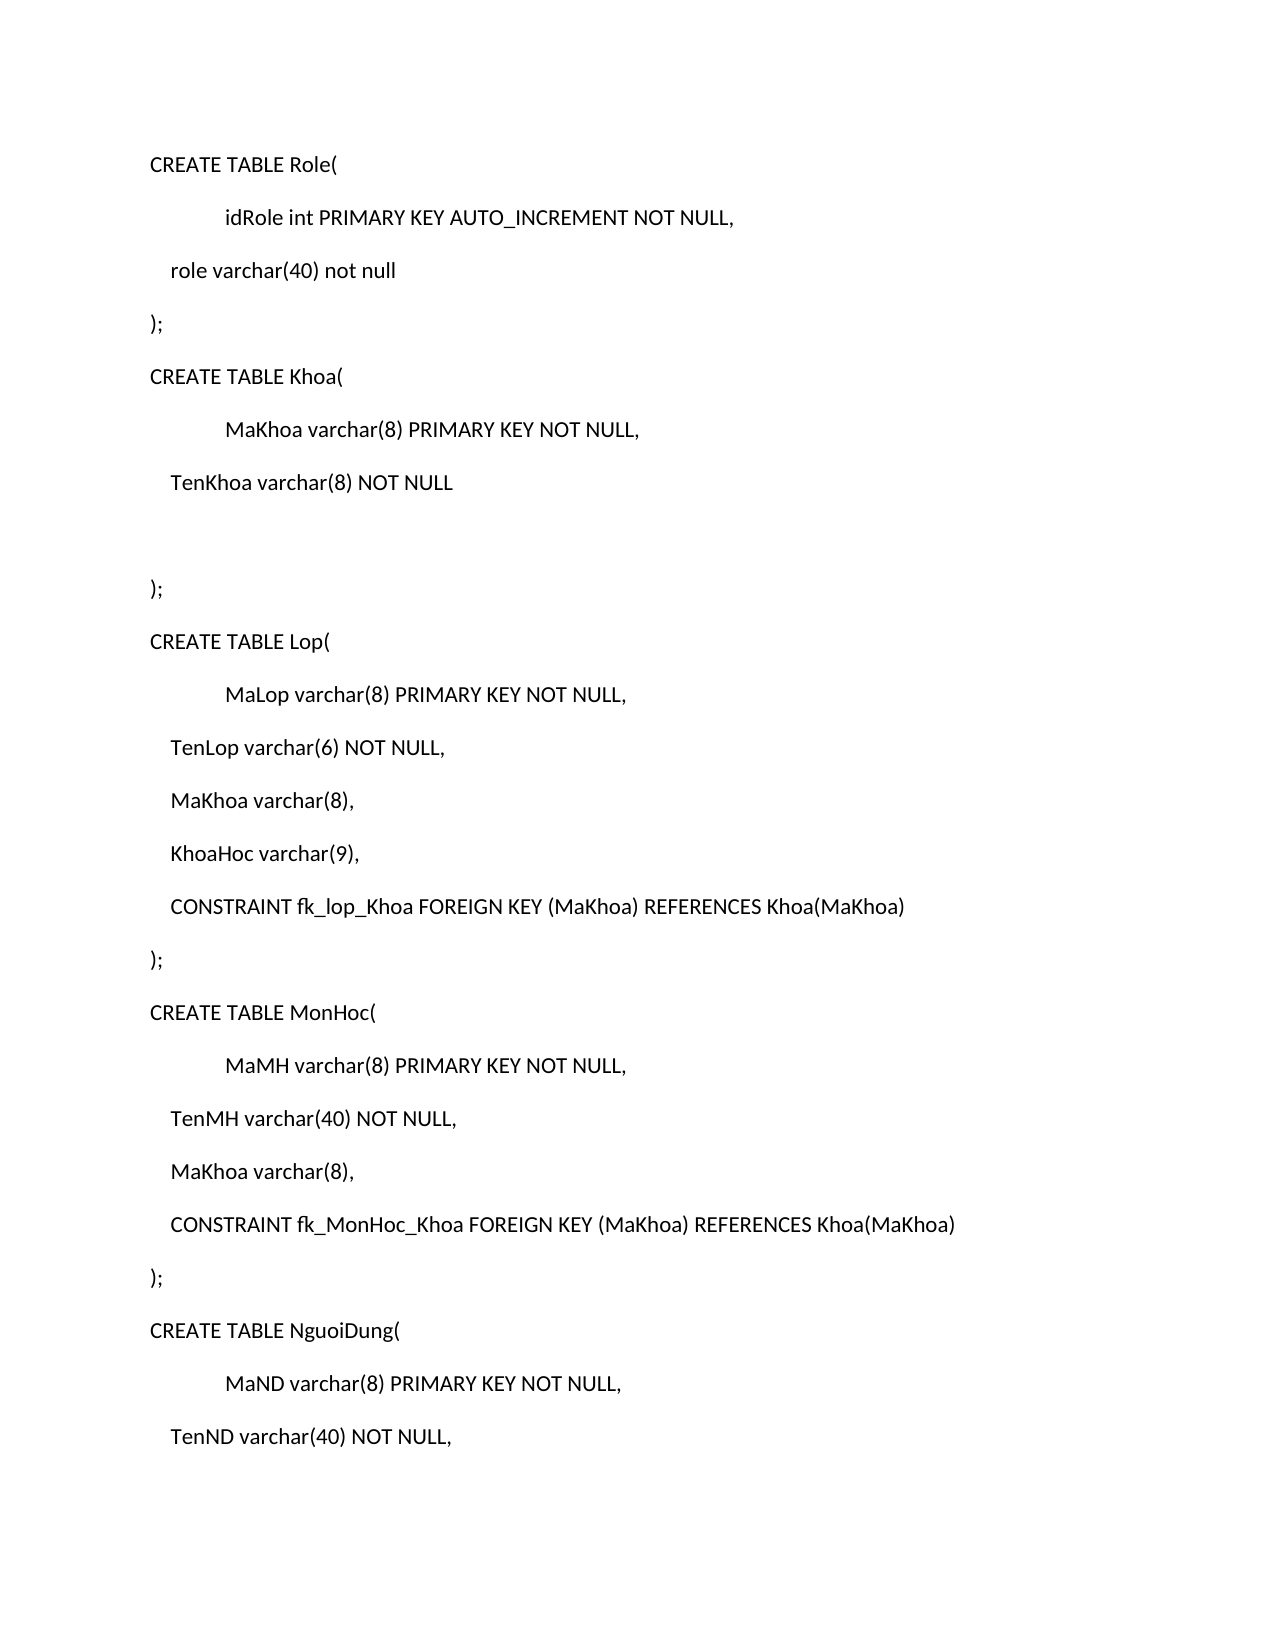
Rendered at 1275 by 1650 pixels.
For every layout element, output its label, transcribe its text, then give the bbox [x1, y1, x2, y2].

text MaLop varchar(8) PRIMARY KEY NOT NULL, [150, 680, 1125, 708]
text idRole int PRIMARY KEY AUTO_INCREMENT NOT NULL, [150, 203, 1125, 231]
text MaMH varchar(8) PRIMARY KEY NOT NULL, [150, 1051, 1125, 1079]
text MaND varchar(8) PRIMARY KEY NOT NULL, [150, 1369, 1125, 1397]
text ); [150, 574, 1125, 602]
text TenND varchar(40) NOT NULL, [150, 1422, 1125, 1451]
text CREATE TABLE Khoa( [150, 362, 1125, 390]
text TenMH varchar(40) NOT NULL, [150, 1104, 1125, 1132]
text ); [150, 1263, 1125, 1291]
text KhoaHoc varchar(9), [150, 839, 1125, 867]
text ); [150, 309, 1125, 337]
text CREATE TABLE MonHoc( [150, 998, 1125, 1026]
text MaKhoa varchar(8), [150, 1157, 1125, 1185]
text CONSTRAINT fk_MonHoc_Khoa FOREIGN KEY (MaKhoa) REFERENCES Khoa(MaKhoa) [150, 1210, 1125, 1238]
text role varchar(40) not null [150, 256, 1125, 284]
text MaKhoa varchar(8) PRIMARY KEY NOT NULL, [150, 415, 1125, 443]
text ); [150, 945, 1125, 973]
text CONSTRAINT fk_lop_Khoa FOREIGN KEY (MaKhoa) REFERENCES Khoa(MaKhoa) [150, 892, 1125, 920]
text CREATE TABLE NguoiDung( [150, 1316, 1125, 1344]
text TenKhoa varchar(8) NOT NULL [150, 468, 1125, 496]
text MaKhoa varchar(8), [150, 786, 1125, 814]
text CREATE TABLE Lop( [150, 627, 1125, 655]
text TenLop varchar(6) NOT NULL, [150, 733, 1125, 761]
text CREATE TABLE Role( [150, 150, 1125, 178]
